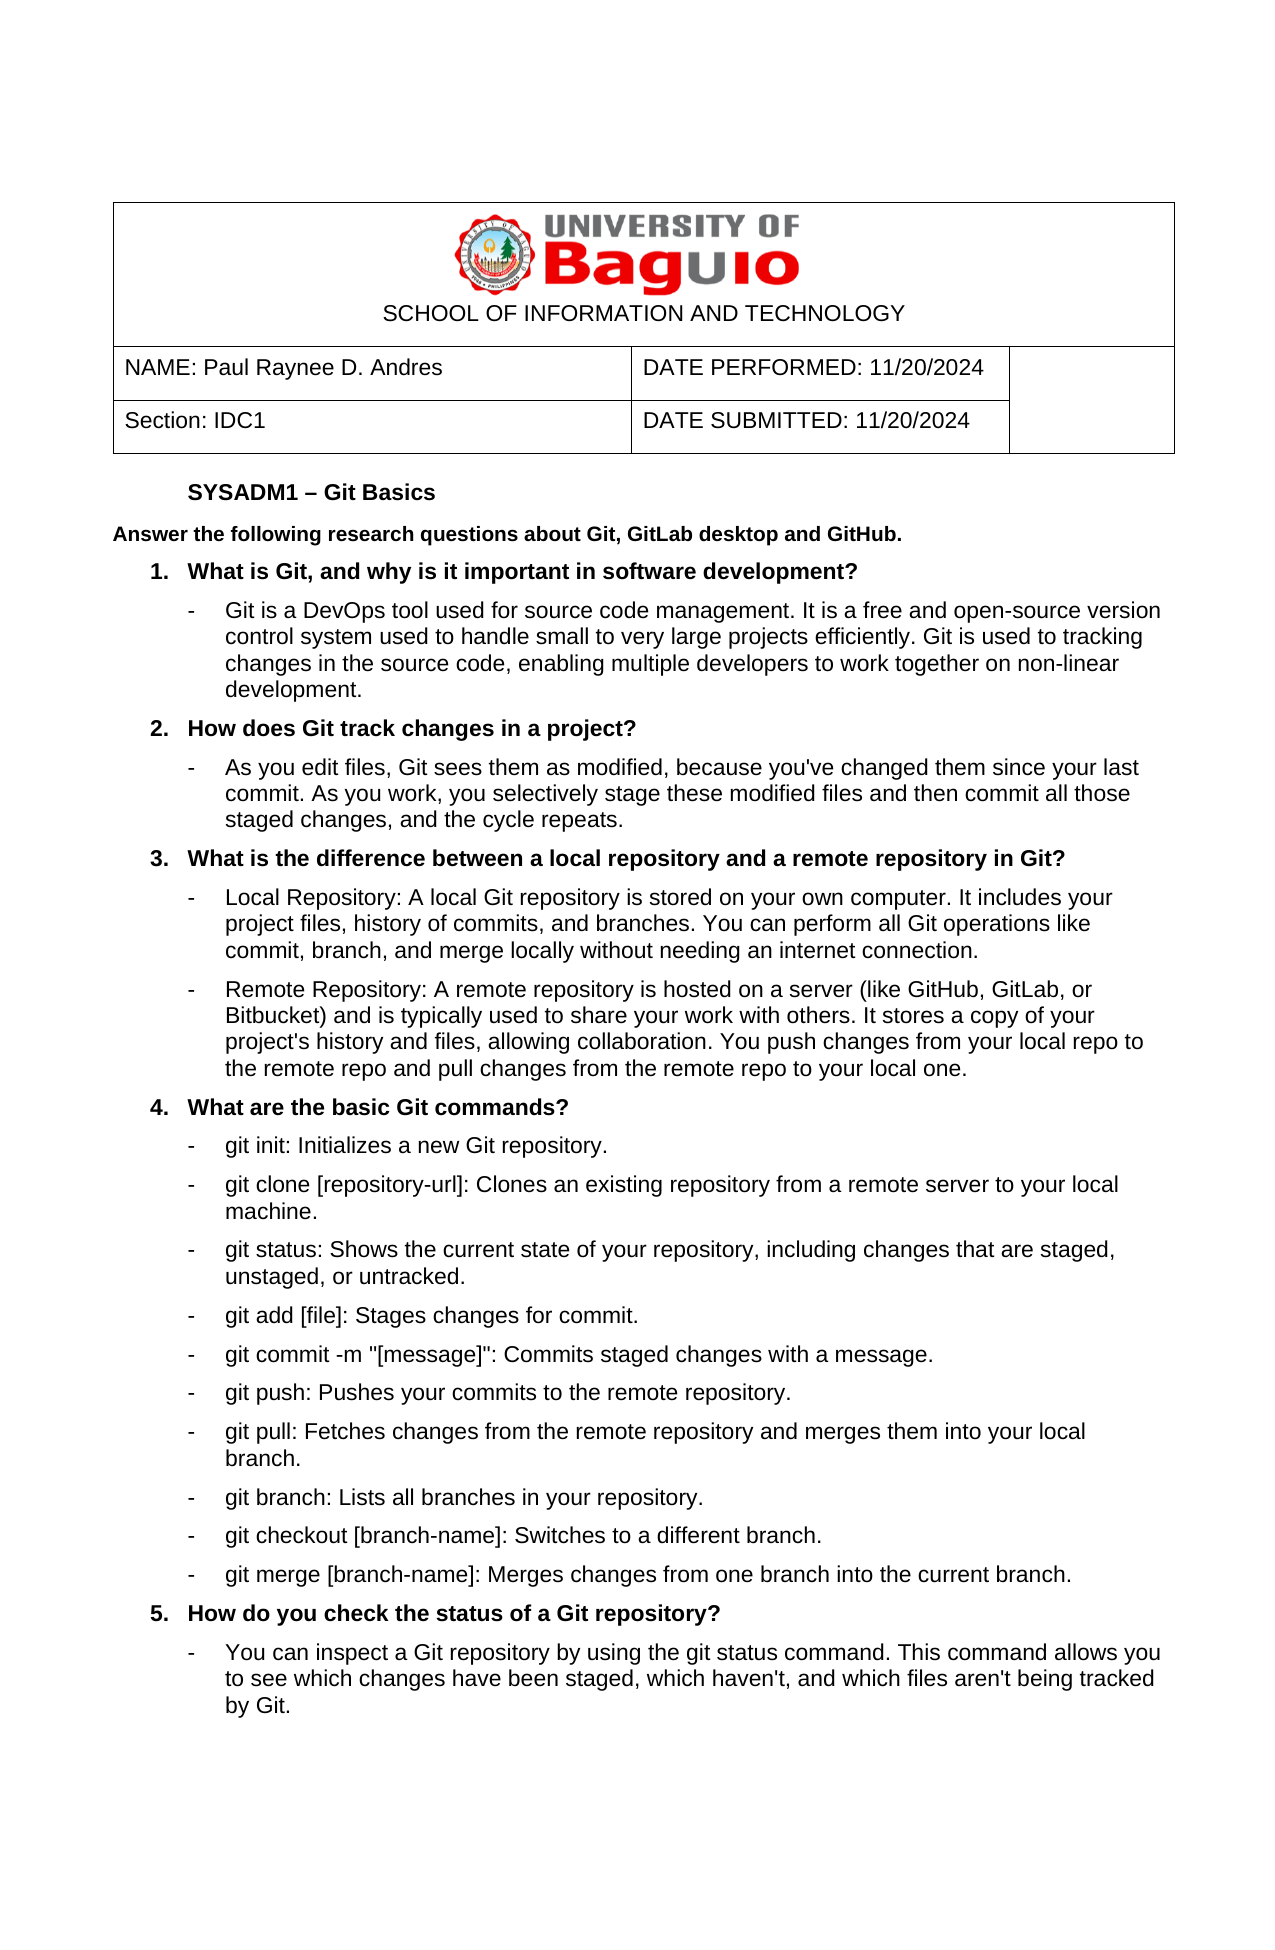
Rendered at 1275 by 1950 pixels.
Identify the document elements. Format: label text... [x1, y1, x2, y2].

list git add [file]: Stages changes for commit. [187, 1302, 1167, 1328]
list git checkout [branch-name]: Switches to a different branch. [187, 1522, 1167, 1549]
list Local Repository: A local Git repository is stored on your own computer. It includes your project files, history of commits, and branches. You can perform all Git operations like commit, branch, and merge locally without needing an internet connection. [187, 884, 1167, 963]
list Remote Repository: A remote repository is hosted on a server (like GitHub, GitLab, or Bitbucket) and is typically used to share your work with others. It stores a copy of your project's history and files, allowing collaboration. You push changes from your local repo to the remote repo and pull changes from the remote repo to your local one. [187, 976, 1167, 1081]
list How does Git track changes in a project? [150, 715, 1167, 741]
subtitle SYSADM1 – Git Basics [112, 479, 1167, 505]
list git push: Pushes your commits to the remote repository. [187, 1379, 1167, 1406]
text Answer the following research questions about Git, GitLab desktop and GitHub. [112, 522, 1167, 546]
list Git is a DevOps tool used for source code management. It is a free and open-source version control system used to handle small to very large projects efficiently. Git is used to tracking changes in the source code, enabling multiple developers to work together on non-linear development. [187, 597, 1167, 702]
list What is the difference between a local repository and a remote repository in Git? [150, 845, 1167, 872]
list git pull: Fetches changes from the remote repository and merges them into your local branch. [187, 1418, 1167, 1471]
table_header SCHOOL OF INFORMATION AND TECHNOLOGY [114, 203, 1174, 346]
list git merge [branch-name]: Merges changes from one branch into the current branch. [187, 1561, 1167, 1587]
picture [446, 210, 807, 299]
list git init: Initializes a new Git repository. [187, 1132, 1167, 1159]
list What is Git, and why is it important in software development? [150, 558, 1167, 584]
list git branch: Lists all branches in your repository. [187, 1483, 1167, 1510]
list How do you check the status of a Git repository? [150, 1600, 1167, 1626]
table_cell [1010, 347, 1174, 453]
table_cell DATE SUBMITTED: 11/20/2024 [632, 401, 1009, 453]
list As you edit files, Git sees them as modified, because you've changed them since your last commit. As you work, you selectively stage these modified files and then commit all those staged changes, and the cycle repeats. [187, 754, 1167, 833]
table_cell NAME: Paul Raynee D. Andres [114, 347, 631, 399]
list git commit -m "[message]": Commits staged changes with a message. [187, 1341, 1167, 1367]
list What are the basic Git commands? [150, 1093, 1167, 1120]
table_cell Section: IDC1 [114, 401, 631, 453]
list git status: Shows the current state of your repository, including changes that are staged, unstaged, or untracked. [187, 1236, 1167, 1289]
list You can inspect a Git repository by using the git status command. This command allows you to see which changes have been staged, which haven't, and which files aren't being tracked by Git. [187, 1639, 1167, 1718]
list git clone [repository-url]: Clones an existing repository from a remote server to your local machine. [187, 1171, 1167, 1224]
table_cell DATE PERFORMED: 11/20/2024 [632, 347, 1009, 399]
